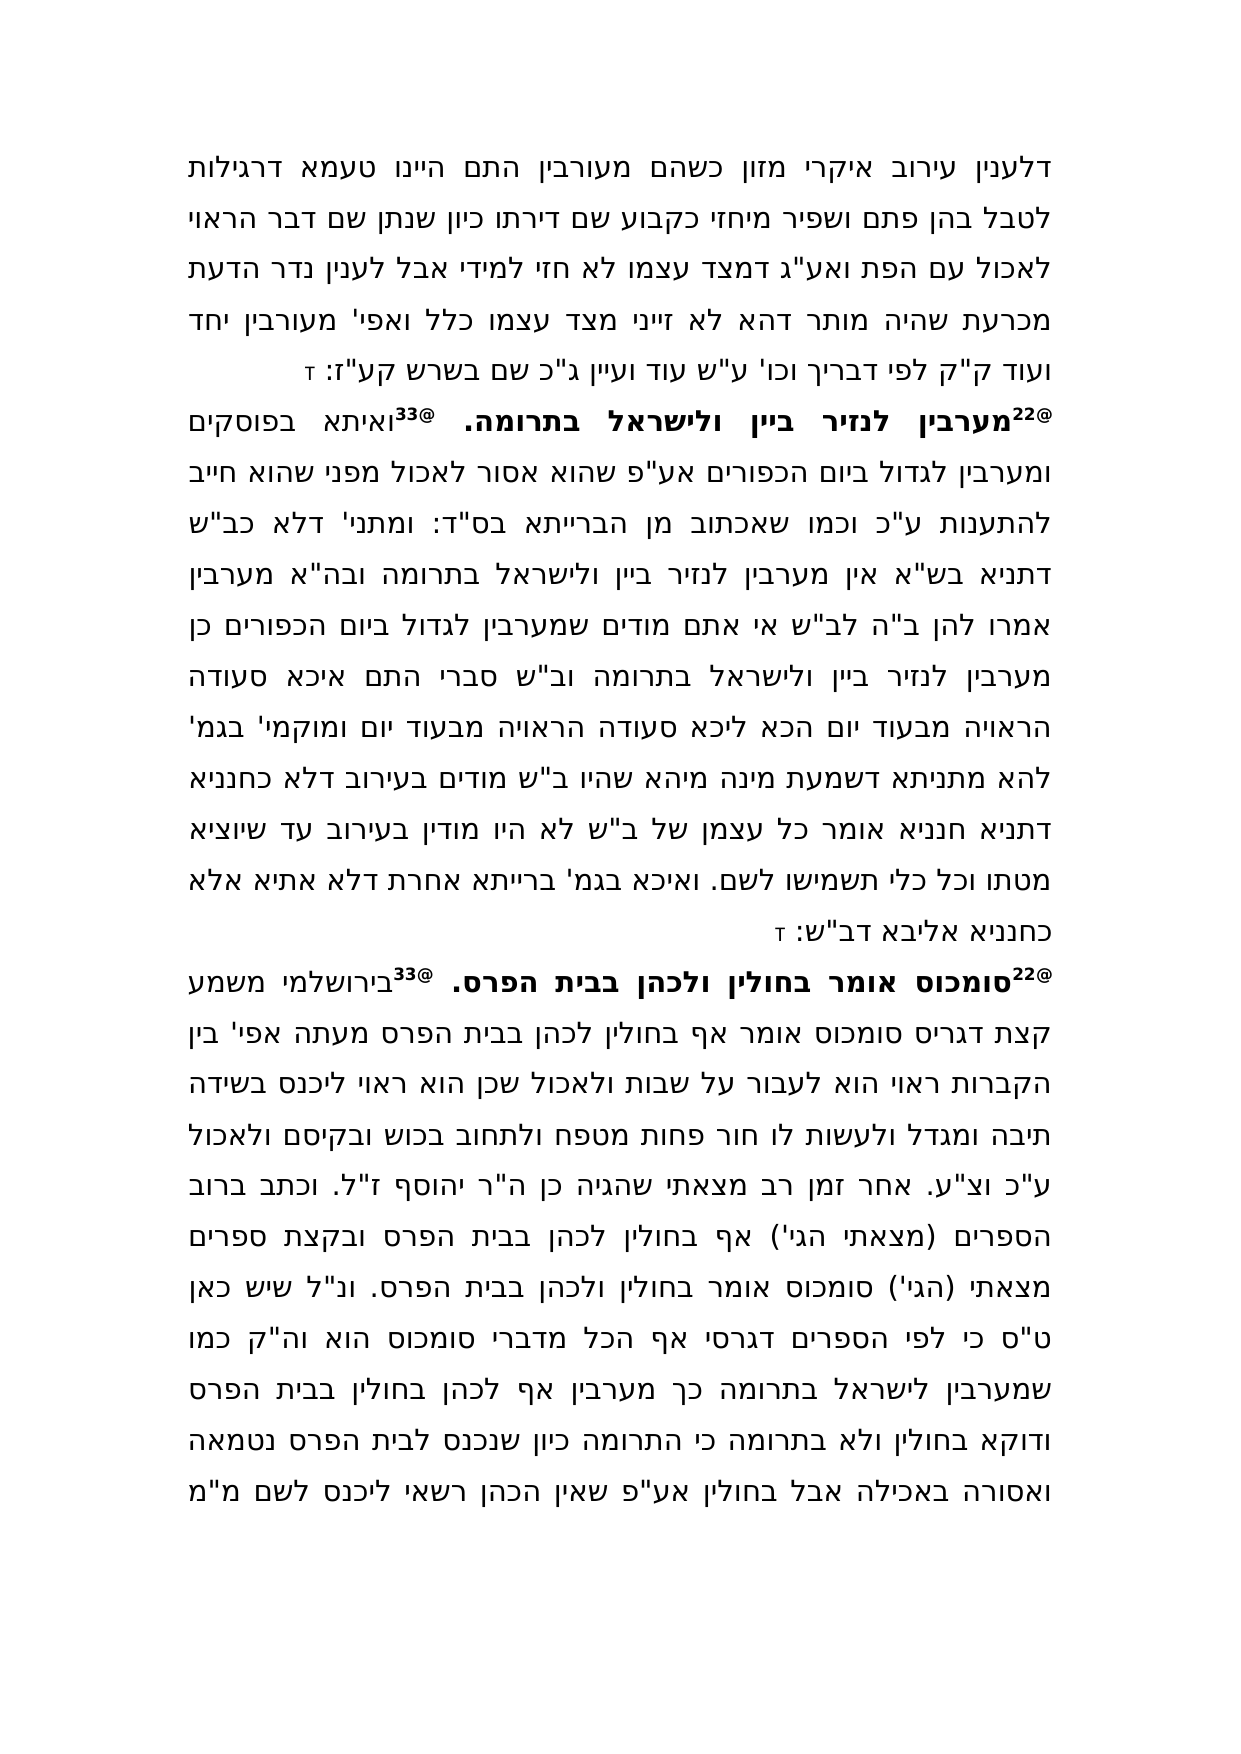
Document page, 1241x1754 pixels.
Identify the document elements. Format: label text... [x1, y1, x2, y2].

text @22מערבין לנזיר ביין ולישראל בתרומה. @33ואיתא בפוסקים ומערבין לגדול ביום הכפורים אע"פ שהוא אסור לאכול מפני שהוא חייב להתענות ע"כ וכמו שאכתוב מן הברייתא בס"ד: ומתני' דלא כב"ש דתניא בש"א אין מערבין לנזיר ביין ולישראל בתרומה ובה"א מערבין אמרו להן ב"ה לב"ש אי אתם מודים שמערבין לגדול ביום הכפורים כן מערבין לנזיר ביין ולישראל בתרומה וב"ש סברי התם איכא סעודה הראויה מבעוד יום הכא ליכא סעודה הראויה מבעוד יום ומוקמי' בגמ' להא מתניתא דשמעת מינה מיהא שהיו ב"ש מודים בעירוב דלא כחנניא דתניא חנניא אומר כל עצמן של ב"ש לא היו מודין בעירוב עד שיוציא מטתו וכל כלי תשמישו לשם. ואיכא בגמ' ברייתא אחרת דלא אתיא אלא כחנניא אליבא דב"ש: T [187, 405, 1053, 948]
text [187, 150, 1053, 388]
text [187, 965, 1053, 1508]
